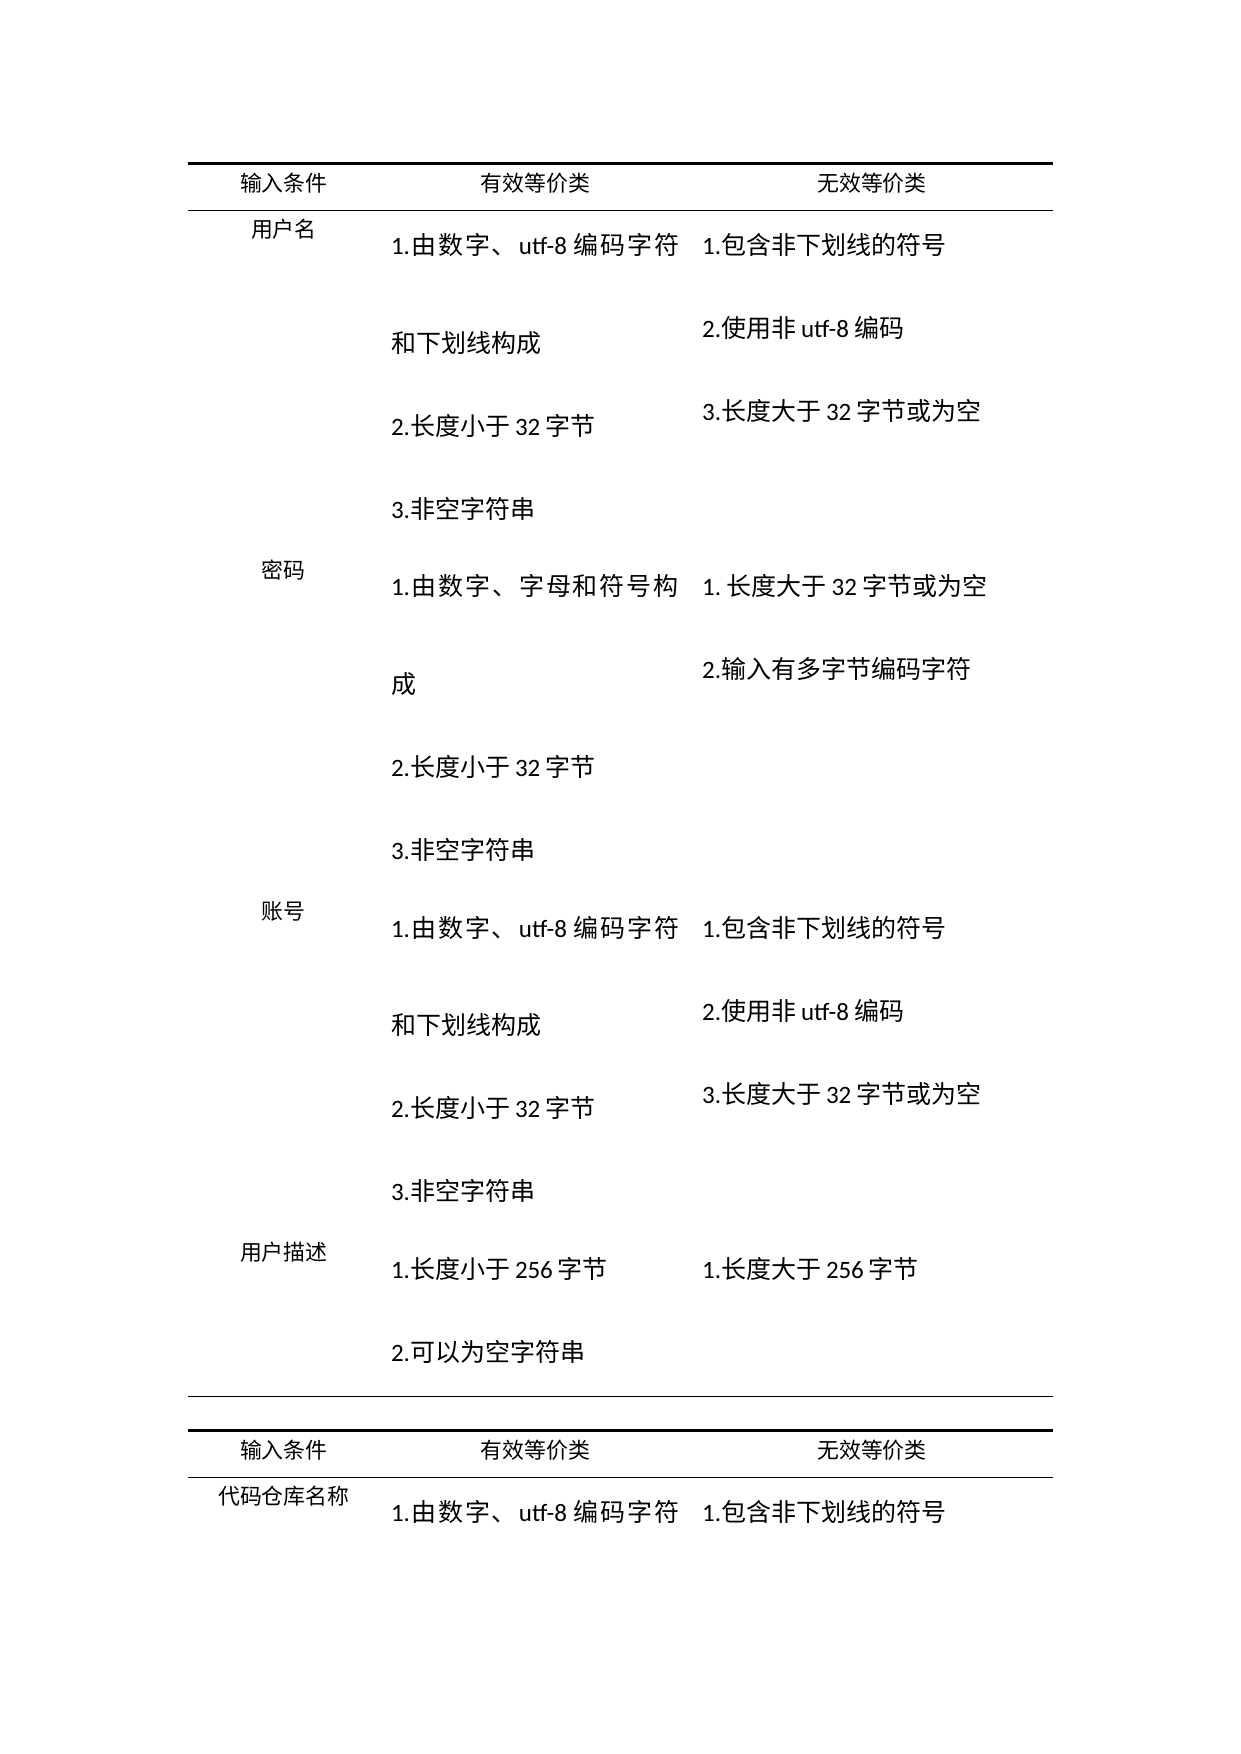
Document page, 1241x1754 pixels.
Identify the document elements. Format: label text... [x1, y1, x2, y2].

table_cell 1.由数字、utf-8编码字符和下划线构成 2.长度小于32字节 3.非空字符串 [380, 894, 691, 1235]
table_cell 1.包含非下划线的符号 2.使用非utf-8编码 3.长度大于32字节或为空 [691, 211, 1053, 552]
table_cell 1. 长度大于32字节或为空 2.输入有多字节编码字符 [691, 553, 1053, 894]
table_header 无效等价类 [691, 1432, 1053, 1477]
table_cell 密码 [188, 553, 379, 894]
table_header 有效等价类 [380, 1432, 691, 1477]
table_cell 1.长度小于256字节 2.可以为空字符串 [380, 1235, 691, 1396]
table_cell 代码仓库名称 [188, 1478, 379, 1556]
table_header 有效等价类 [380, 165, 691, 210]
table_cell 用户名 [188, 211, 379, 552]
table_header 无效等价类 [691, 165, 1053, 210]
table_cell 1.由数字、字母和符号构成 2.长度小于32字节 3.非空字符串 [380, 553, 691, 894]
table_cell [691, 1478, 1053, 1556]
table_header 输入条件 [188, 1432, 379, 1477]
table_cell 账号 [188, 894, 379, 1235]
table_cell 用户描述 [188, 1235, 379, 1396]
table_cell 1.包含非下划线的符号 2.使用非utf-8编码 3.长度大于32字节或为空 [691, 894, 1053, 1235]
table_header 输入条件 [188, 165, 379, 210]
table_cell 1.长度大于256字节 [691, 1235, 1053, 1396]
table_cell 1.由数字、utf-8编码字符和下划线构成 2.长度小于32字节 3.非空字符串 [380, 211, 691, 552]
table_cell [380, 1478, 691, 1556]
